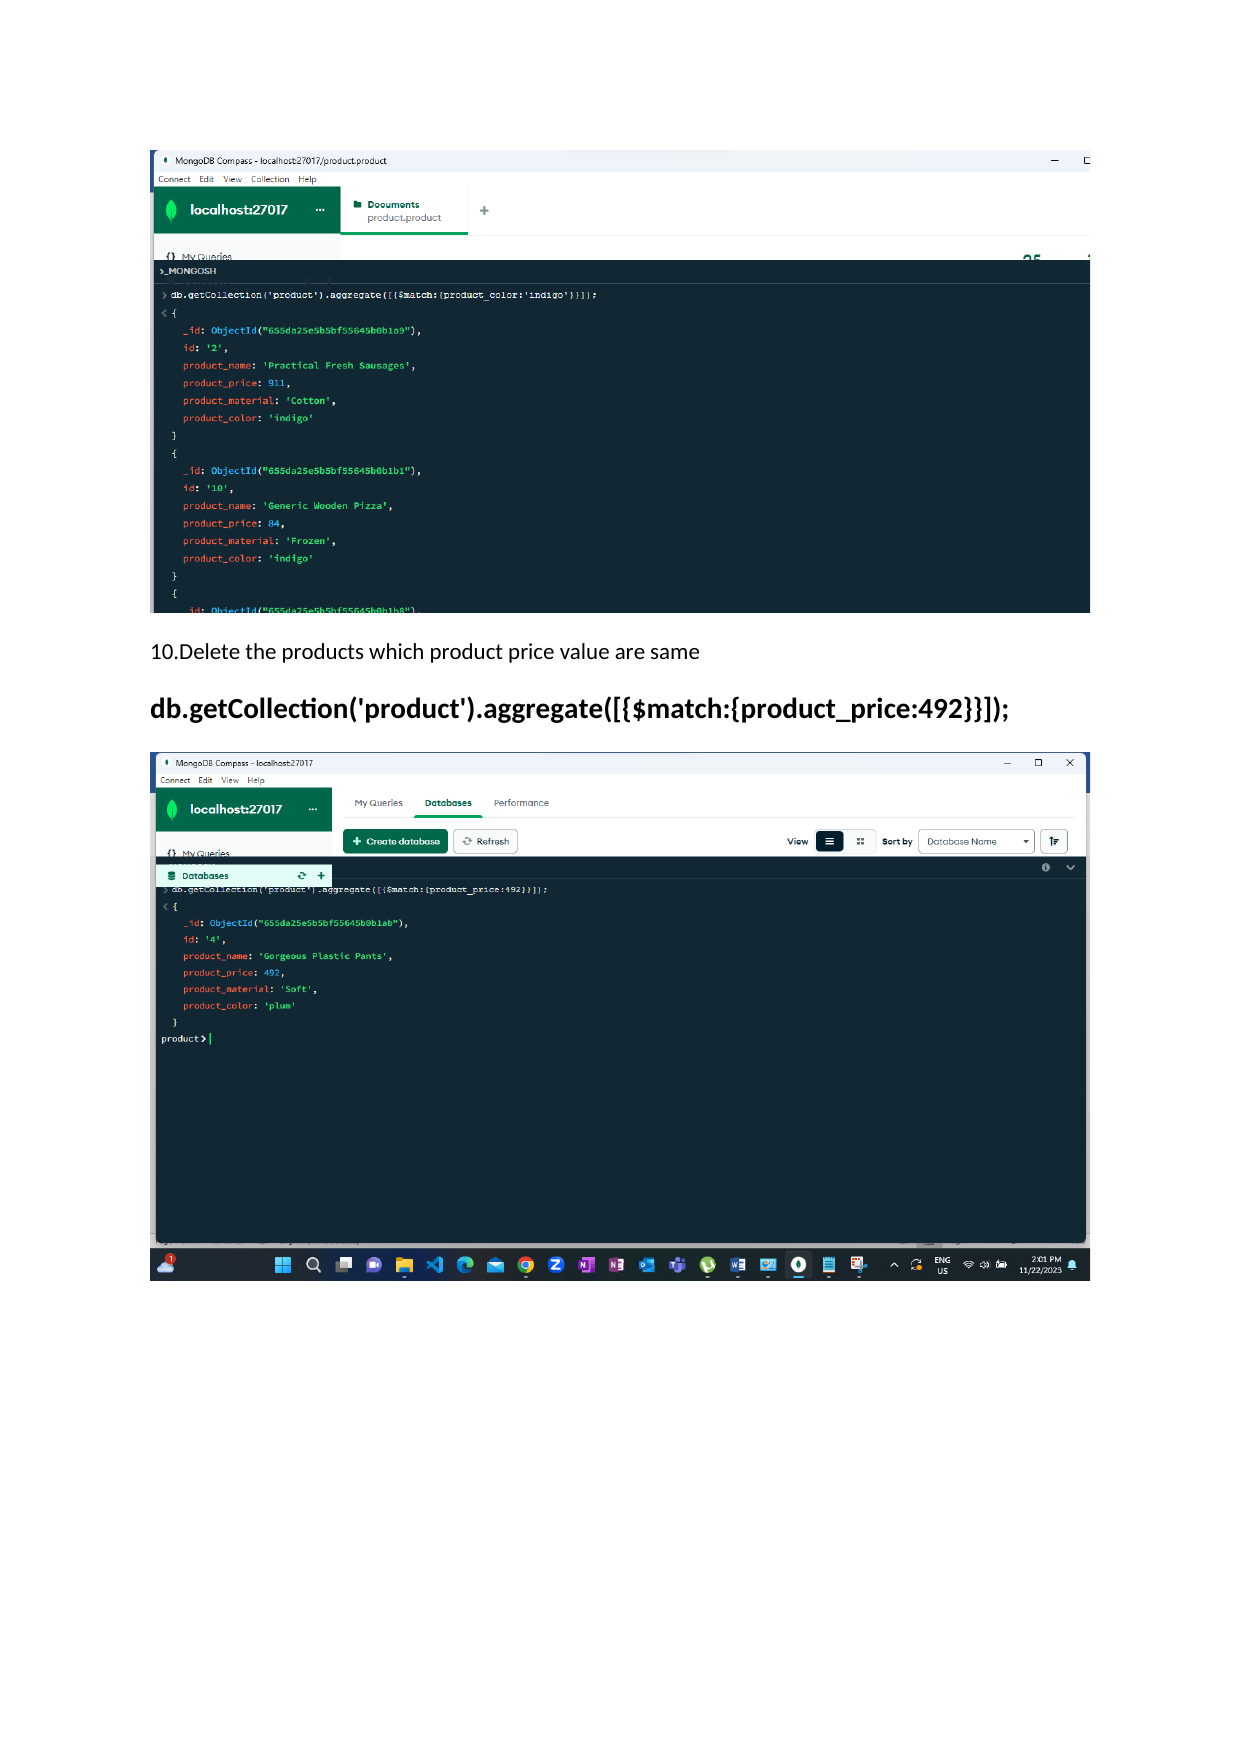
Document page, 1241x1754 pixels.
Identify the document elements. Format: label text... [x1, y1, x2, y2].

text db.getCollection('product').aggregate([{$match:{product_price:492}}]); [150, 691, 1090, 726]
text 10.Delete the products which product price value are same [150, 637, 1090, 666]
picture [150, 150, 1091, 613]
picture [150, 752, 1091, 1281]
